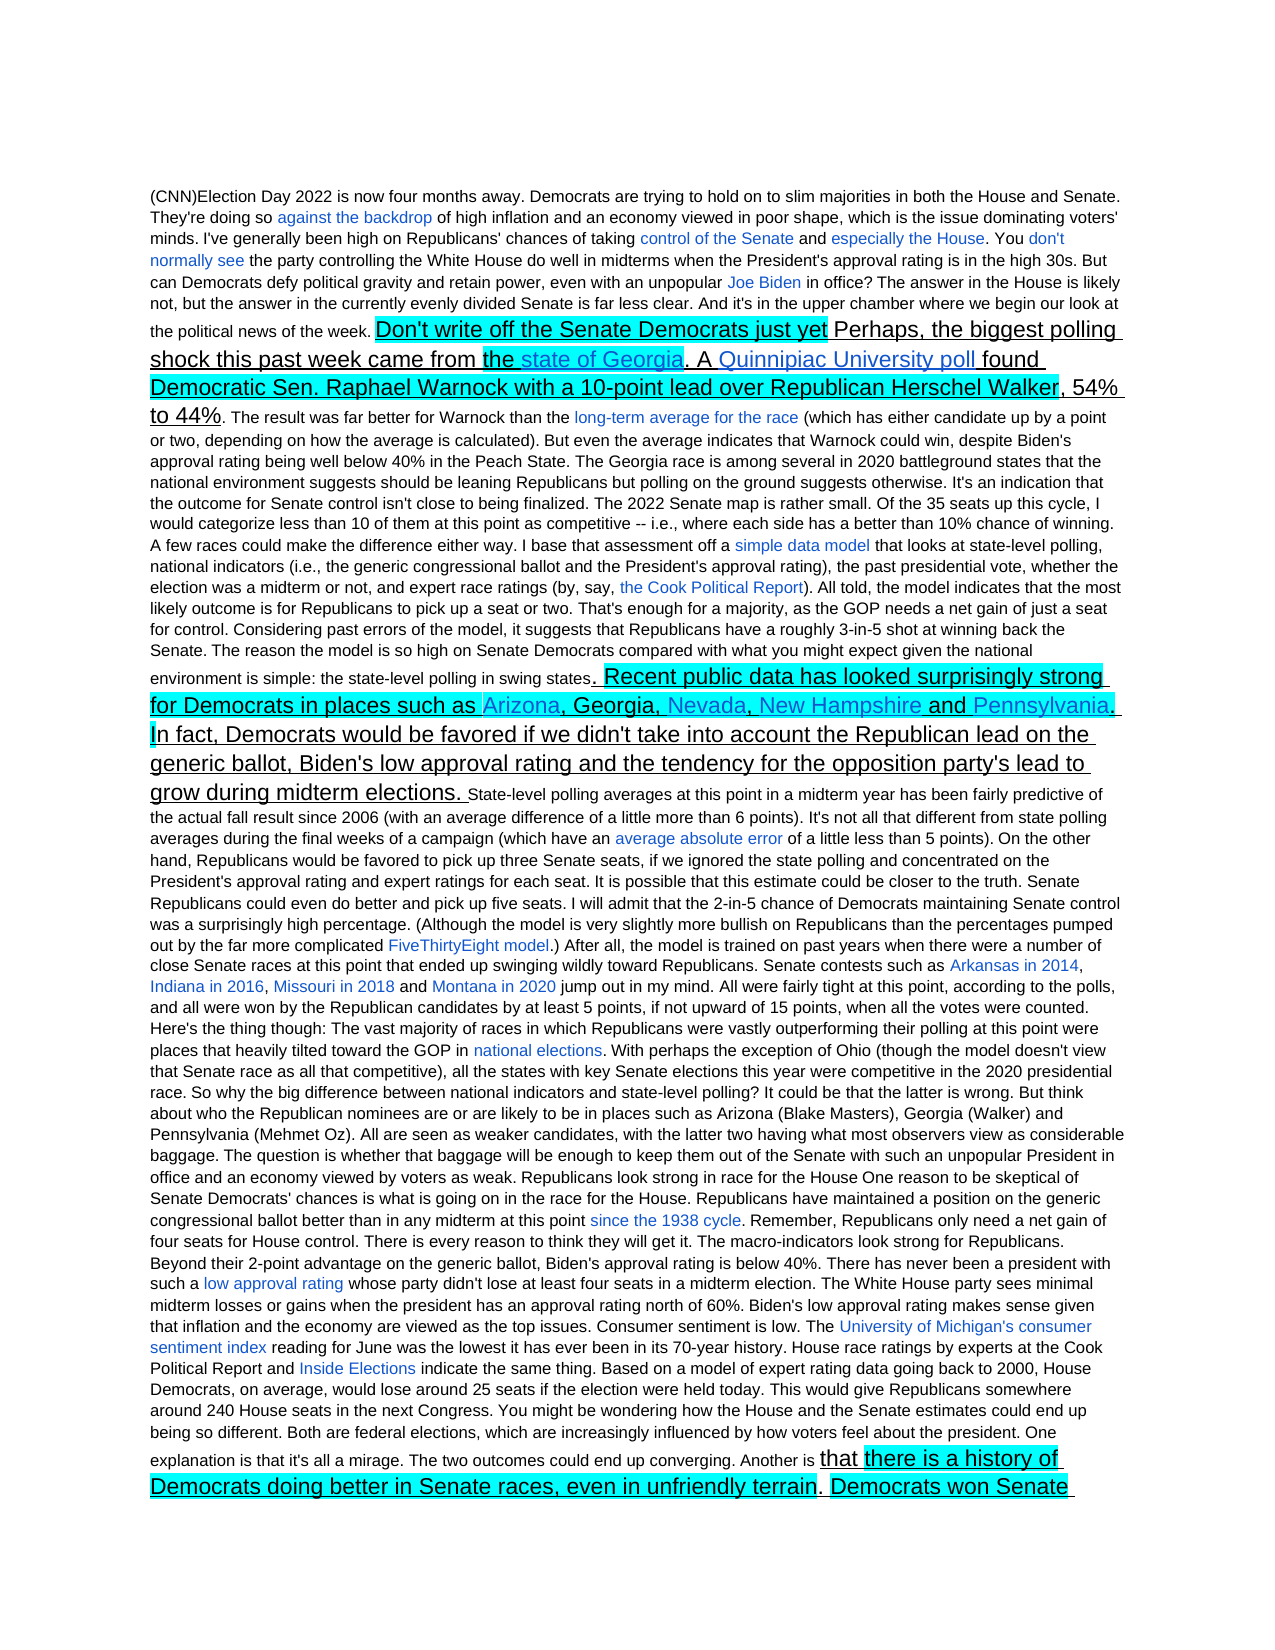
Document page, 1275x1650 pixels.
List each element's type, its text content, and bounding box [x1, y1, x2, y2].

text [150, 398, 1125, 1499]
